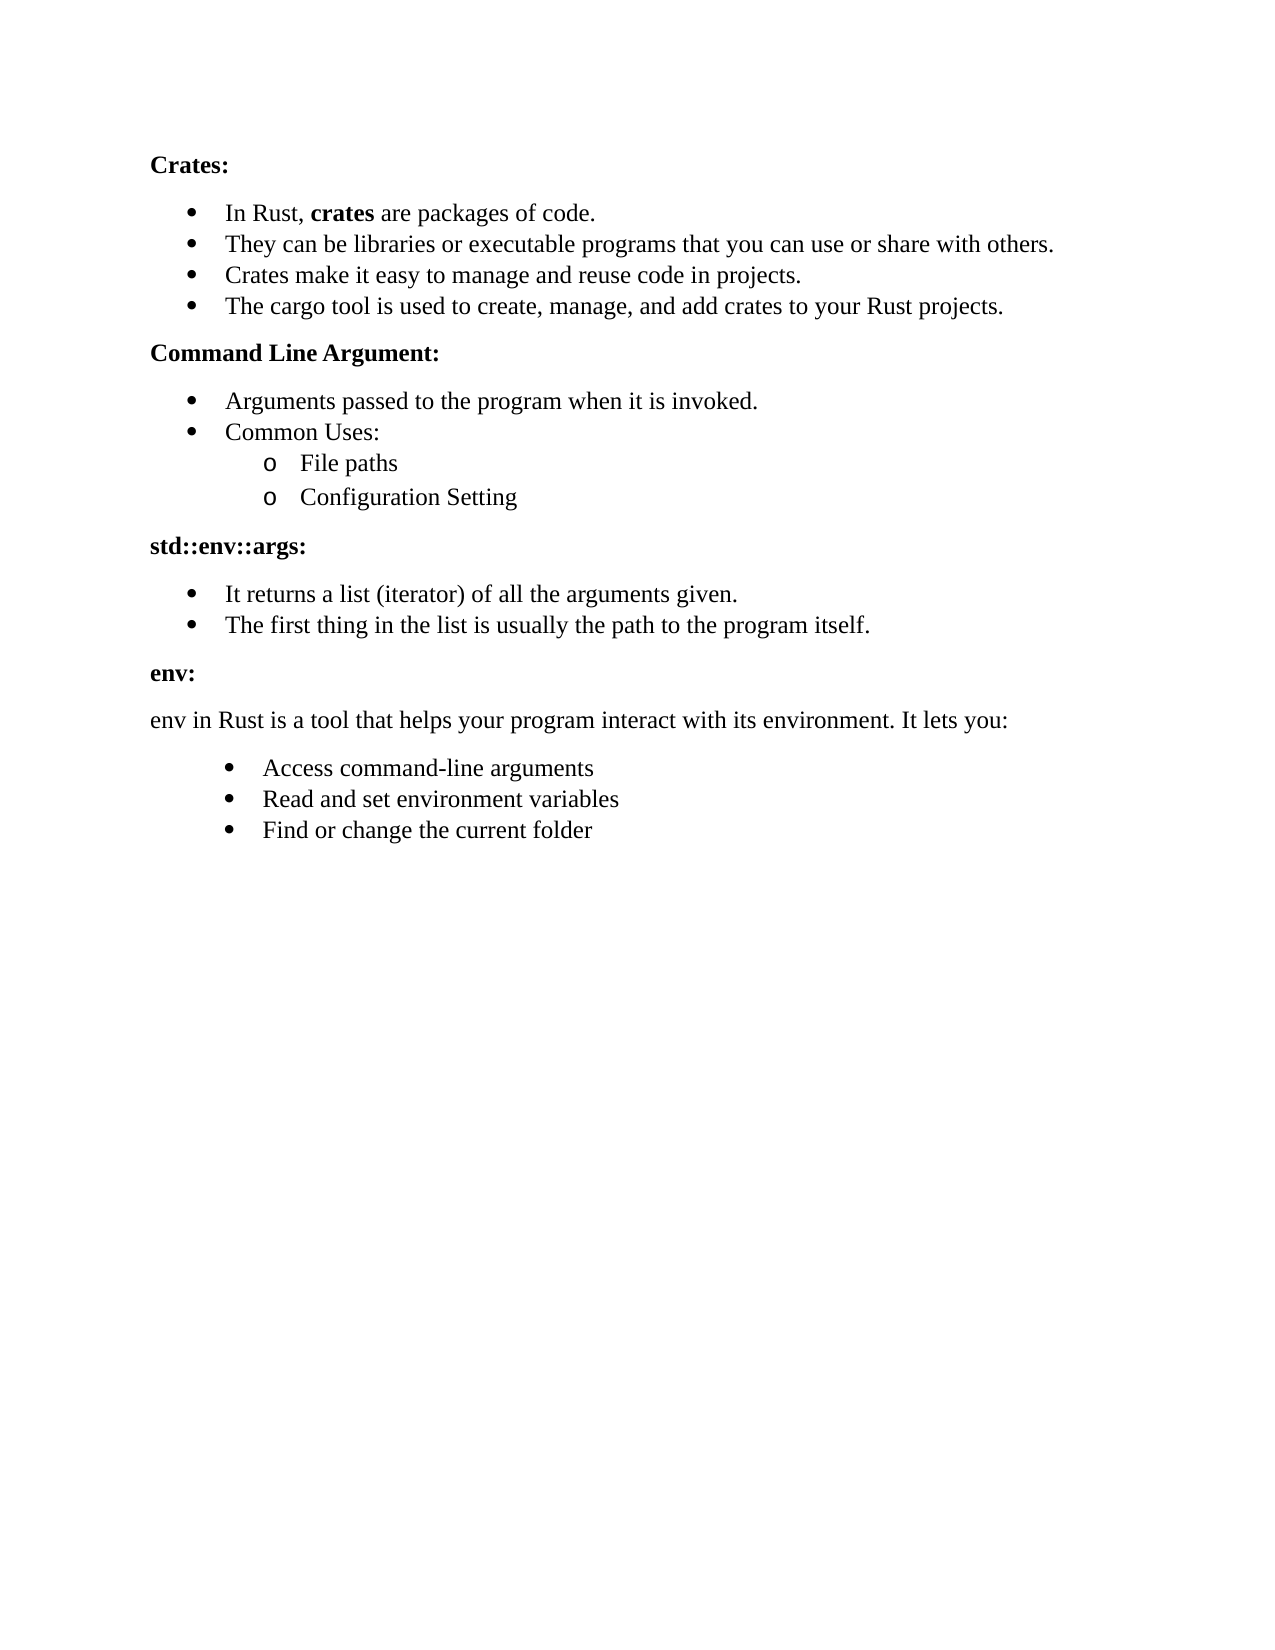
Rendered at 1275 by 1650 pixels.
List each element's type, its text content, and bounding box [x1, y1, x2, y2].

text env in Rust is a tool that helps your program interact with its environment. It lets you: [150, 706, 1125, 734]
list Read and set environment variables [225, 784, 1125, 813]
list Common Uses: [187, 417, 1125, 446]
text Command Line Argument: [150, 338, 1125, 367]
list Arguments passed to the program when it is invoked. [187, 386, 1125, 415]
list The first thing in the list is usually the path to the program itself. [187, 610, 1125, 639]
text env: [150, 658, 1125, 687]
list They can be libraries or executable programs that you can use or share with others. [187, 229, 1125, 257]
list Access command-line arguments [225, 753, 1125, 782]
list In Rust, crates are packages of code. [187, 198, 1125, 226]
text Crates: [150, 150, 1125, 179]
list Find or change the current folder [225, 815, 1125, 844]
list File paths [262, 448, 1125, 479]
list Configuration Setting [262, 482, 1125, 512]
list It returns a list (iterator) of all the arguments given. [187, 579, 1125, 608]
text std::env::args: [150, 531, 1125, 560]
list Crates make it easy to manage and reuse code in projects. [187, 260, 1125, 288]
list The cargo tool is used to create, manage, and add crates to your Rust projects. [187, 291, 1125, 319]
